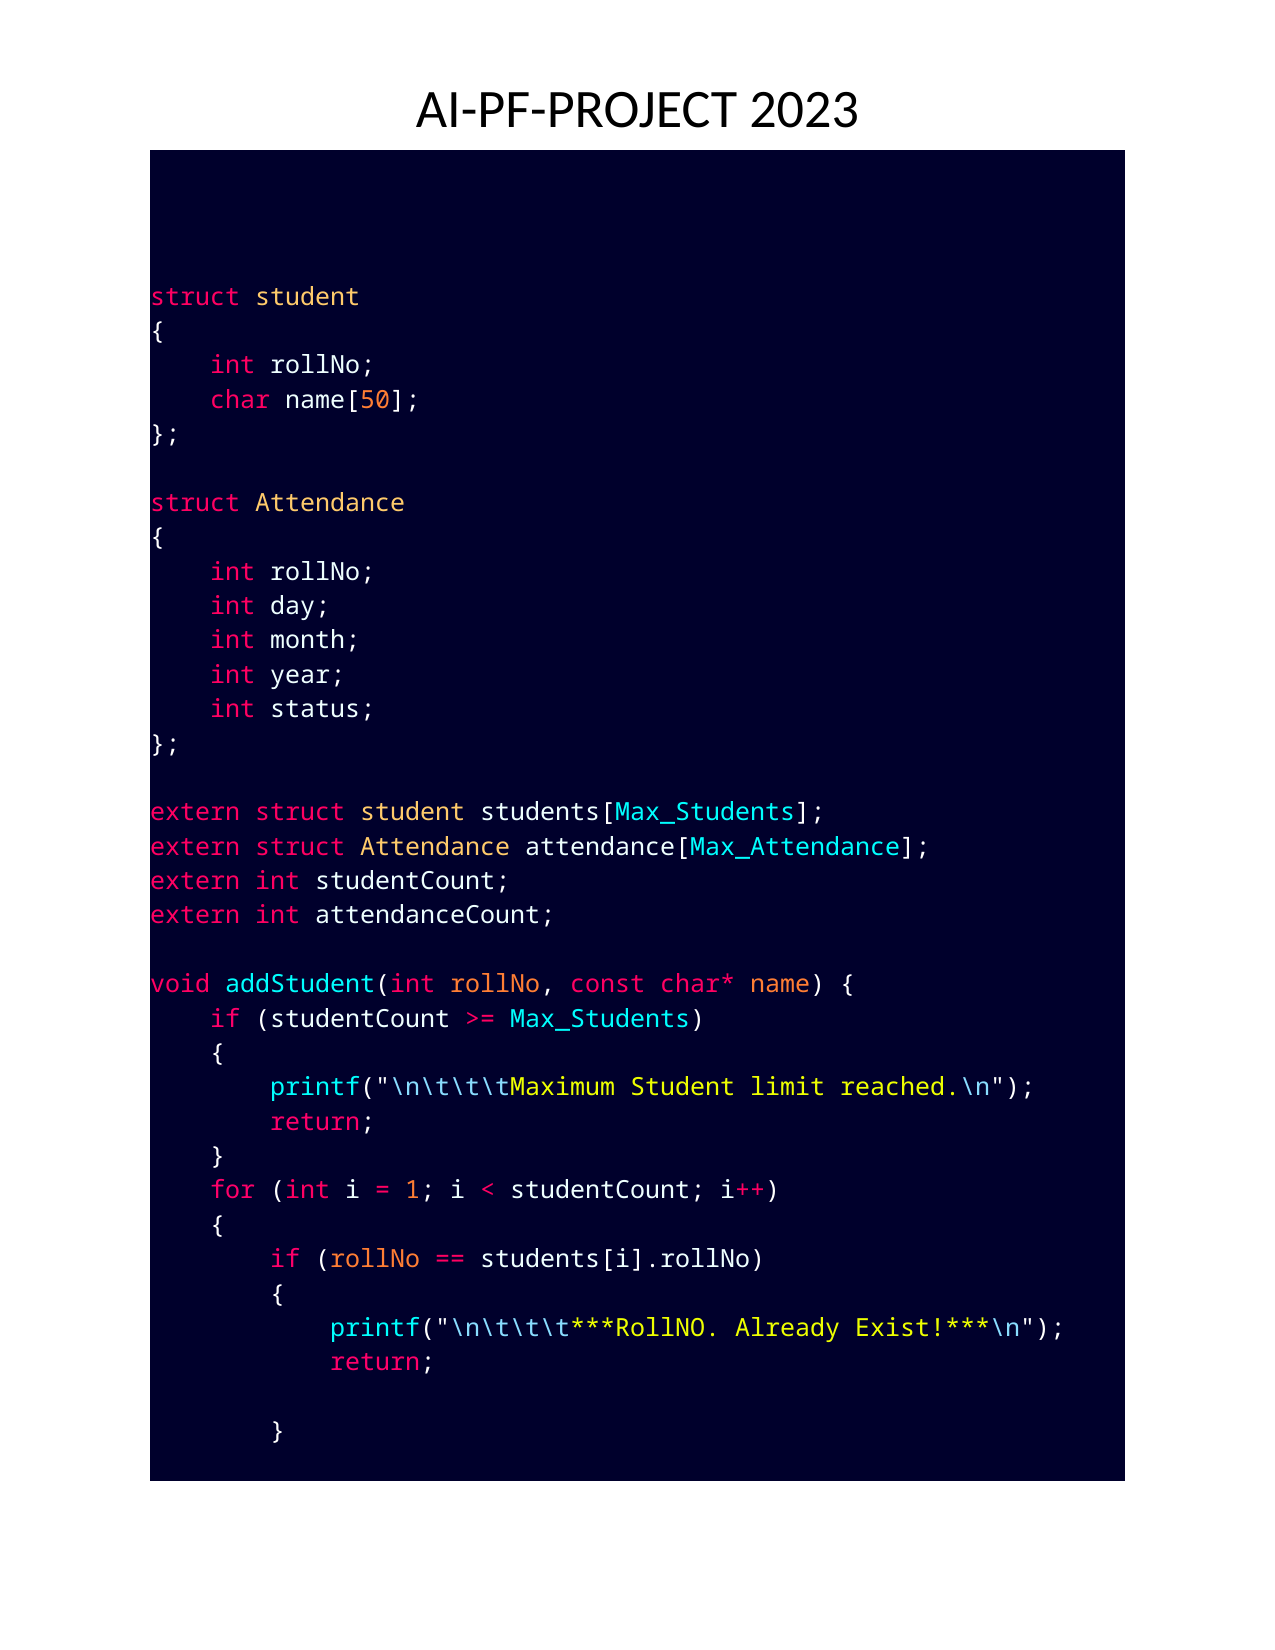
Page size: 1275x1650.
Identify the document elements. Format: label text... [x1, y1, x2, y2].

text printf("\n\t\t\t***RollNO. Already Exist!***\n"); [150, 1309, 1125, 1344]
text { [150, 1206, 1125, 1241]
text { [150, 312, 1125, 347]
text int rollNo; [150, 553, 1125, 587]
text extern int studentCount; [150, 862, 1125, 897]
text if (rollNo == students[i].rollNo) [150, 1241, 1125, 1275]
text extern struct Attendance attendance[Max_Attendance]; [150, 828, 1125, 862]
text struct Attendance [150, 484, 1125, 519]
text return; [150, 1103, 1125, 1137]
text void addStudent(int rollNo, const char* name) { [150, 966, 1125, 1000]
text }; [150, 725, 1125, 759]
text { [150, 1275, 1125, 1309]
text int status; [150, 691, 1125, 725]
text int year; [150, 656, 1125, 691]
text }; [150, 416, 1125, 450]
text } [150, 1137, 1125, 1172]
text extern int attendanceCount; [150, 897, 1125, 931]
text { [150, 1034, 1125, 1069]
text struct student [150, 278, 1125, 312]
text int month; [150, 622, 1125, 656]
text if (studentCount >= Max_Students) [150, 1000, 1125, 1034]
text } [150, 1412, 1125, 1447]
text return; [150, 1344, 1125, 1378]
text int rollNo; [150, 347, 1125, 381]
text char name[50]; [150, 381, 1125, 416]
text { [150, 519, 1125, 553]
text printf("\n\t\t\tMaximum Student limit reached.\n"); [150, 1069, 1125, 1103]
text int day; [150, 587, 1125, 622]
text for (int i = 1; i < studentCount; i++) [150, 1172, 1125, 1206]
text extern struct student students[Max_Students]; [150, 794, 1125, 828]
